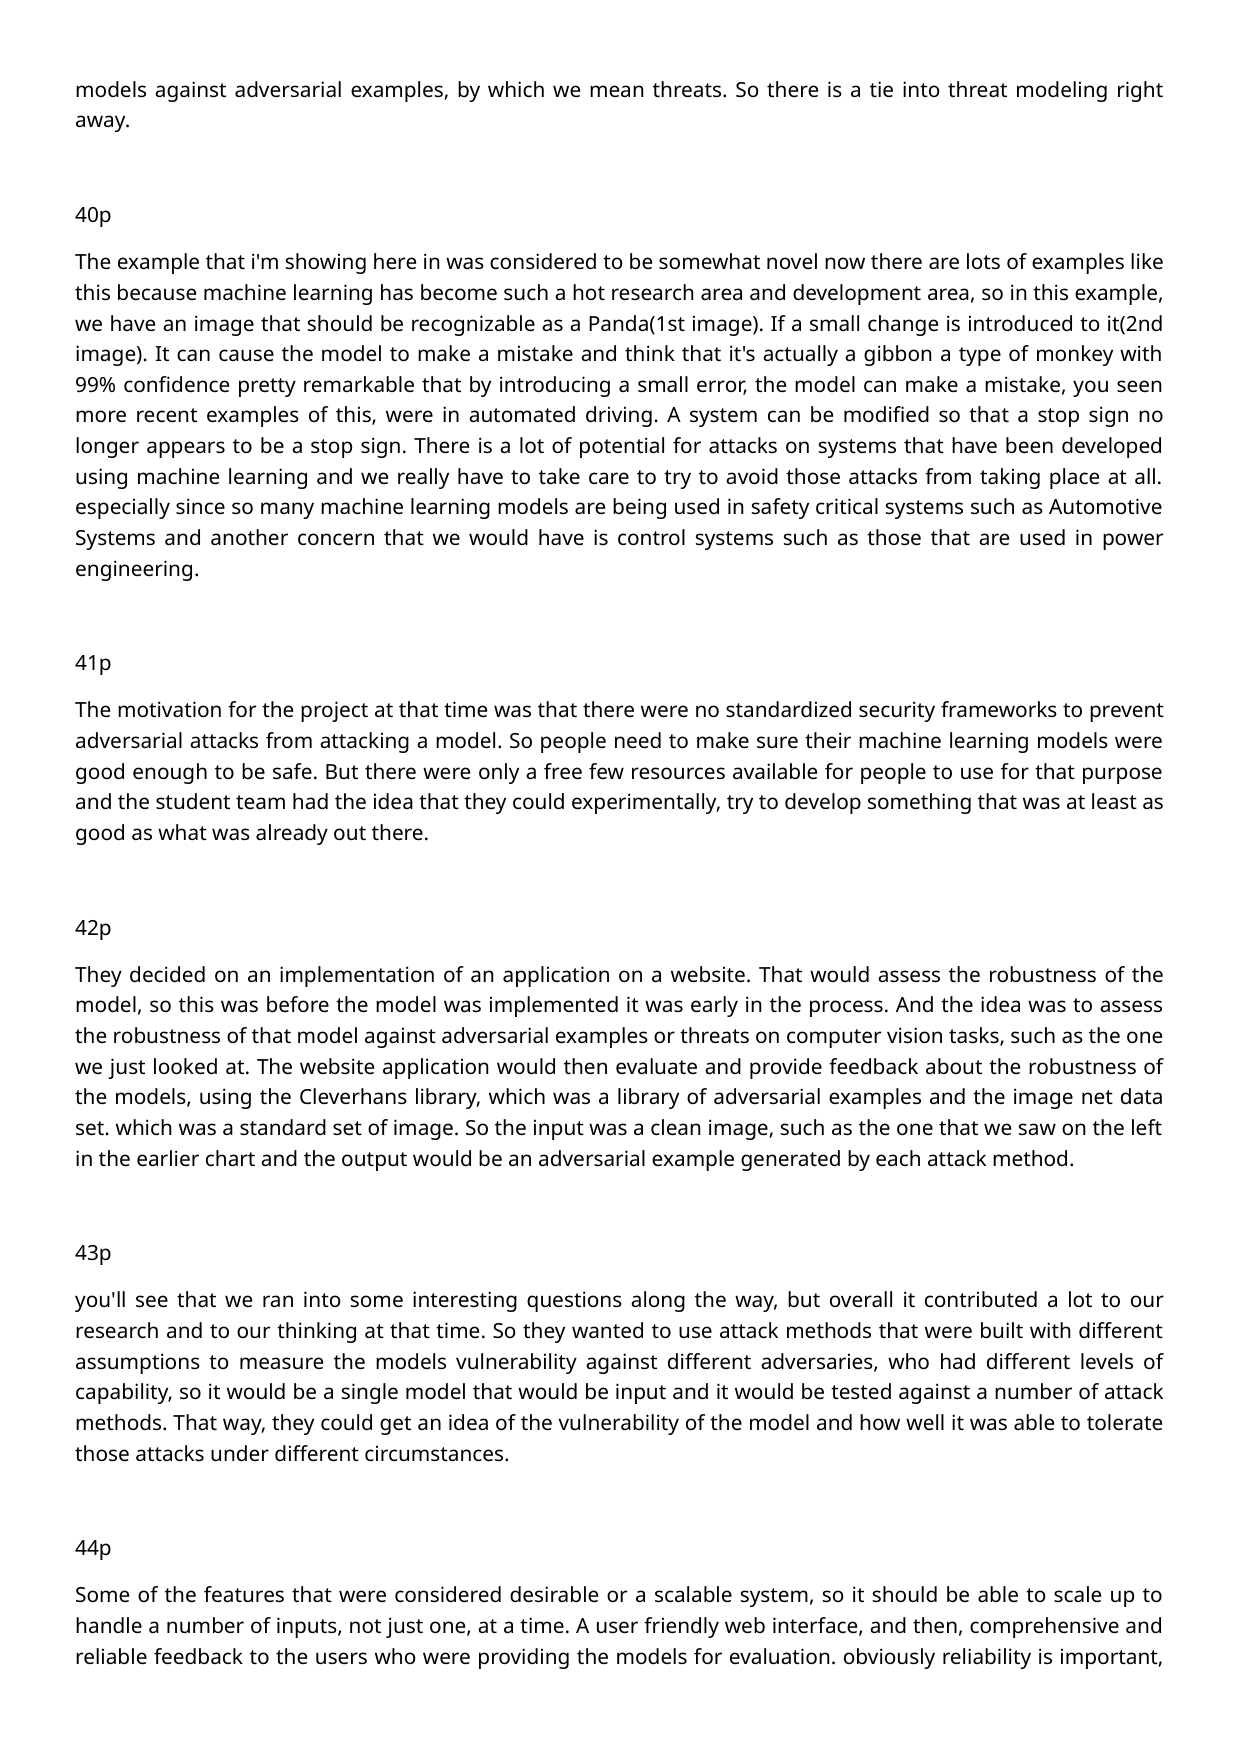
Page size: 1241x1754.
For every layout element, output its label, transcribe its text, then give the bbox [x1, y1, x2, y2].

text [75, 1581, 1165, 1670]
text The example that i'm showing here in was considered to be somewhat novel now there are lots of examples like this because machine learning has become such a hot research area and development area, so in this example, we have an image that should be recognizable as a Panda(1st image). If a small change is introduced to it(2nd image). It can cause the model to make a mistake and think that it's actually a gibbon a type of monkey with 99% confidence pretty remarkable that by introducing a small error, the model can make a mistake, you seen more recent examples of this, were in automated driving. A system can be modified so that a stop sign no longer appears to be a stop sign. There is a lot of potential for attacks on systems that have been developed using machine learning and we really have to take care to try to avoid those attacks from taking place at all. especially since so many machine learning models are being used in safety critical systems such as Automotive Systems and another concern that we would have is control systems such as those that are used in power engineering. [75, 247, 1165, 582]
text 43p [75, 1238, 1165, 1267]
text 44p [75, 1533, 1165, 1562]
text The motivation for the project at that time was that there were no standardized security frameworks to prevent adversarial attacks from attacking a model. So people need to make sure their machine learning models were good enough to be safe. But there were only a free few resources available for people to use for that purpose and the student team had the idea that they could experimentally, try to develop something that was at least as good as what was already out there. [75, 696, 1165, 847]
text They decided on an implementation of an application on a website. That would assess the robustness of the model, so this was before the model was implemented it was early in the process. And the idea was to assess the robustness of that model against adversarial examples or threats on computer vision tasks, such as the one we just looked at. The website application would then evaluate and provide feedback about the robustness of the models, using the Cleverhans library, which was a library of adversarial examples and the image net data set. which was a standard set of image. So the input was a clean image, such as the one that we saw on the left in the earlier chart and the output would be an adversarial example generated by each attack method. [75, 960, 1165, 1172]
text 42p [75, 913, 1165, 941]
text 41p [75, 648, 1165, 677]
text you'll see that we ran into some interesting questions along the way, but overall it contributed a lot to our research and to our thinking at that time. So they wanted to use attack methods that were built with different assumptions to measure the models vulnerability against different adversaries, who had different levels of capability, so it would be a single model that would be input and it would be tested against a number of attack methods. That way, they could get an idea of the vulnerability of the model and how well it was able to tolerate those attacks under different circumstances. [75, 1286, 1165, 1467]
text 40p [75, 200, 1165, 229]
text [75, 75, 1165, 134]
